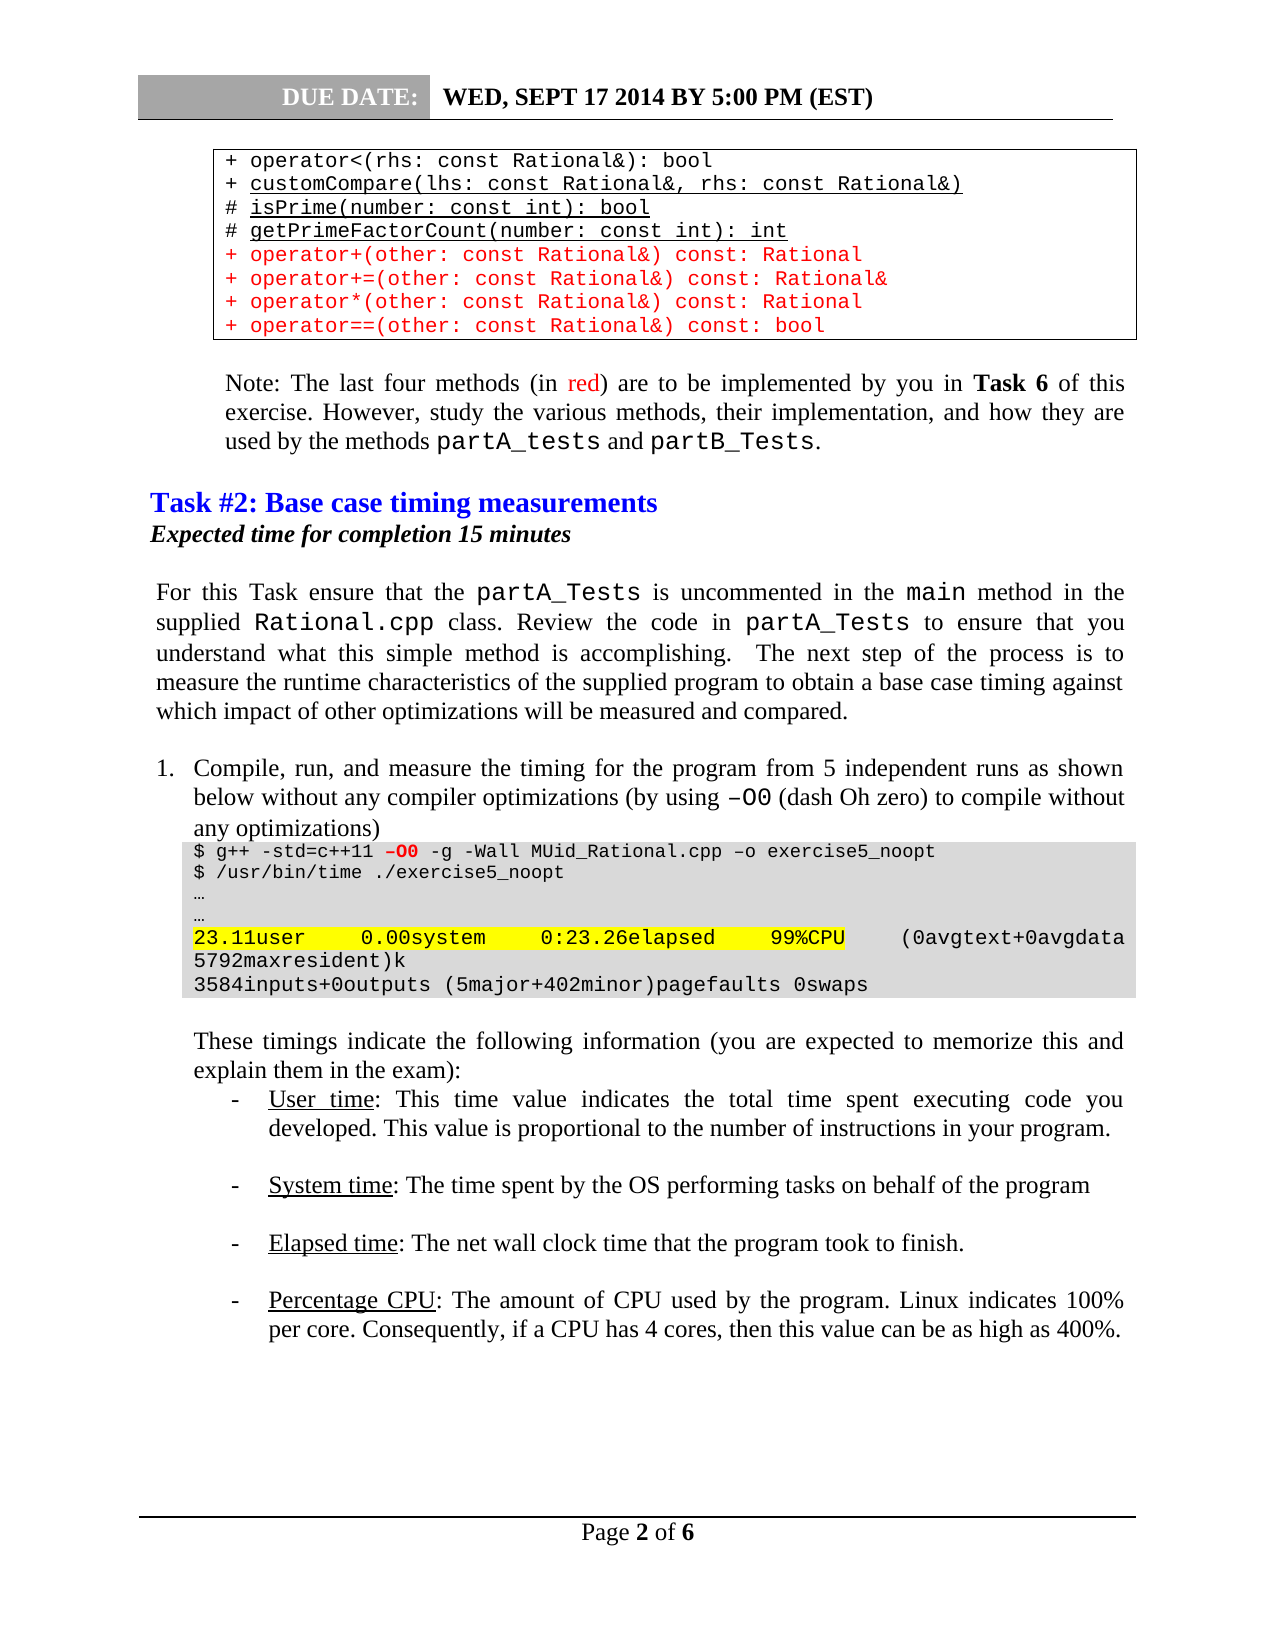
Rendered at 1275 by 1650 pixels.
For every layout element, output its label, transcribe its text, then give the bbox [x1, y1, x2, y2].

list User time: This time value indicates the total time spent executing code you developed. This value is proportional to the number of instructions in your program. [231, 1084, 1125, 1141]
table_header $ g++ -std=c++11 –O0 -g -Wall MUid_Rational.cpp –o exercise5_noopt $ /usr/bin/time ./exercise5_noopt … … 23.11user 0.00system 0:23.26elapsed 99%CPU (0avgtext+0avgdata 5792maxresident)k 3584inputs+0outputs (5major+402minor)pagefaults 0swaps [182, 842, 1136, 998]
list Note: The last four methods (in red) are to be implemented by you in Task 6 of this exercise. However, study the various methods, their implementation, and how they are used by the methods partA_tests and partB_Tests. [225, 368, 1125, 457]
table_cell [214, 150, 1136, 339]
list Percentage CPU: The amount of CPU used by the program. Linux indicates 100% per core. Consequently, if a CPU has 4 cores, then this value can be as high as 400%. [231, 1285, 1125, 1343]
list These timings indicate the following information (you are expected to memorize this and explain them in the exam): [193, 1026, 1125, 1084]
text For this Task ensure that the partA_Tests is uncommented in the main method in the supplied Rational.cpp class. Review the code in partA_Tests to ensure that you understand what this simple method is accomplishing. The next step of the process is to measure the runtime characteristics of the supplied program to obtain a base case timing against which impact of other optimizations will be measured and compared. [156, 577, 1125, 724]
subtitle Task #2: Base case timing measurements [150, 486, 1125, 519]
text Expected time for completion 15 minutes [150, 519, 1125, 548]
list Elapsed time: The net wall clock time that the program took to finish. [231, 1228, 1125, 1256]
list System time: The time spent by the OS performing tasks on behalf of the program [231, 1170, 1125, 1199]
list Compile, run, and measure the timing for the program from 5 independent runs as shown below without any compiler optimizations (by using –O0 (dash Oh zero) to compile without any optimizations) [156, 753, 1125, 842]
